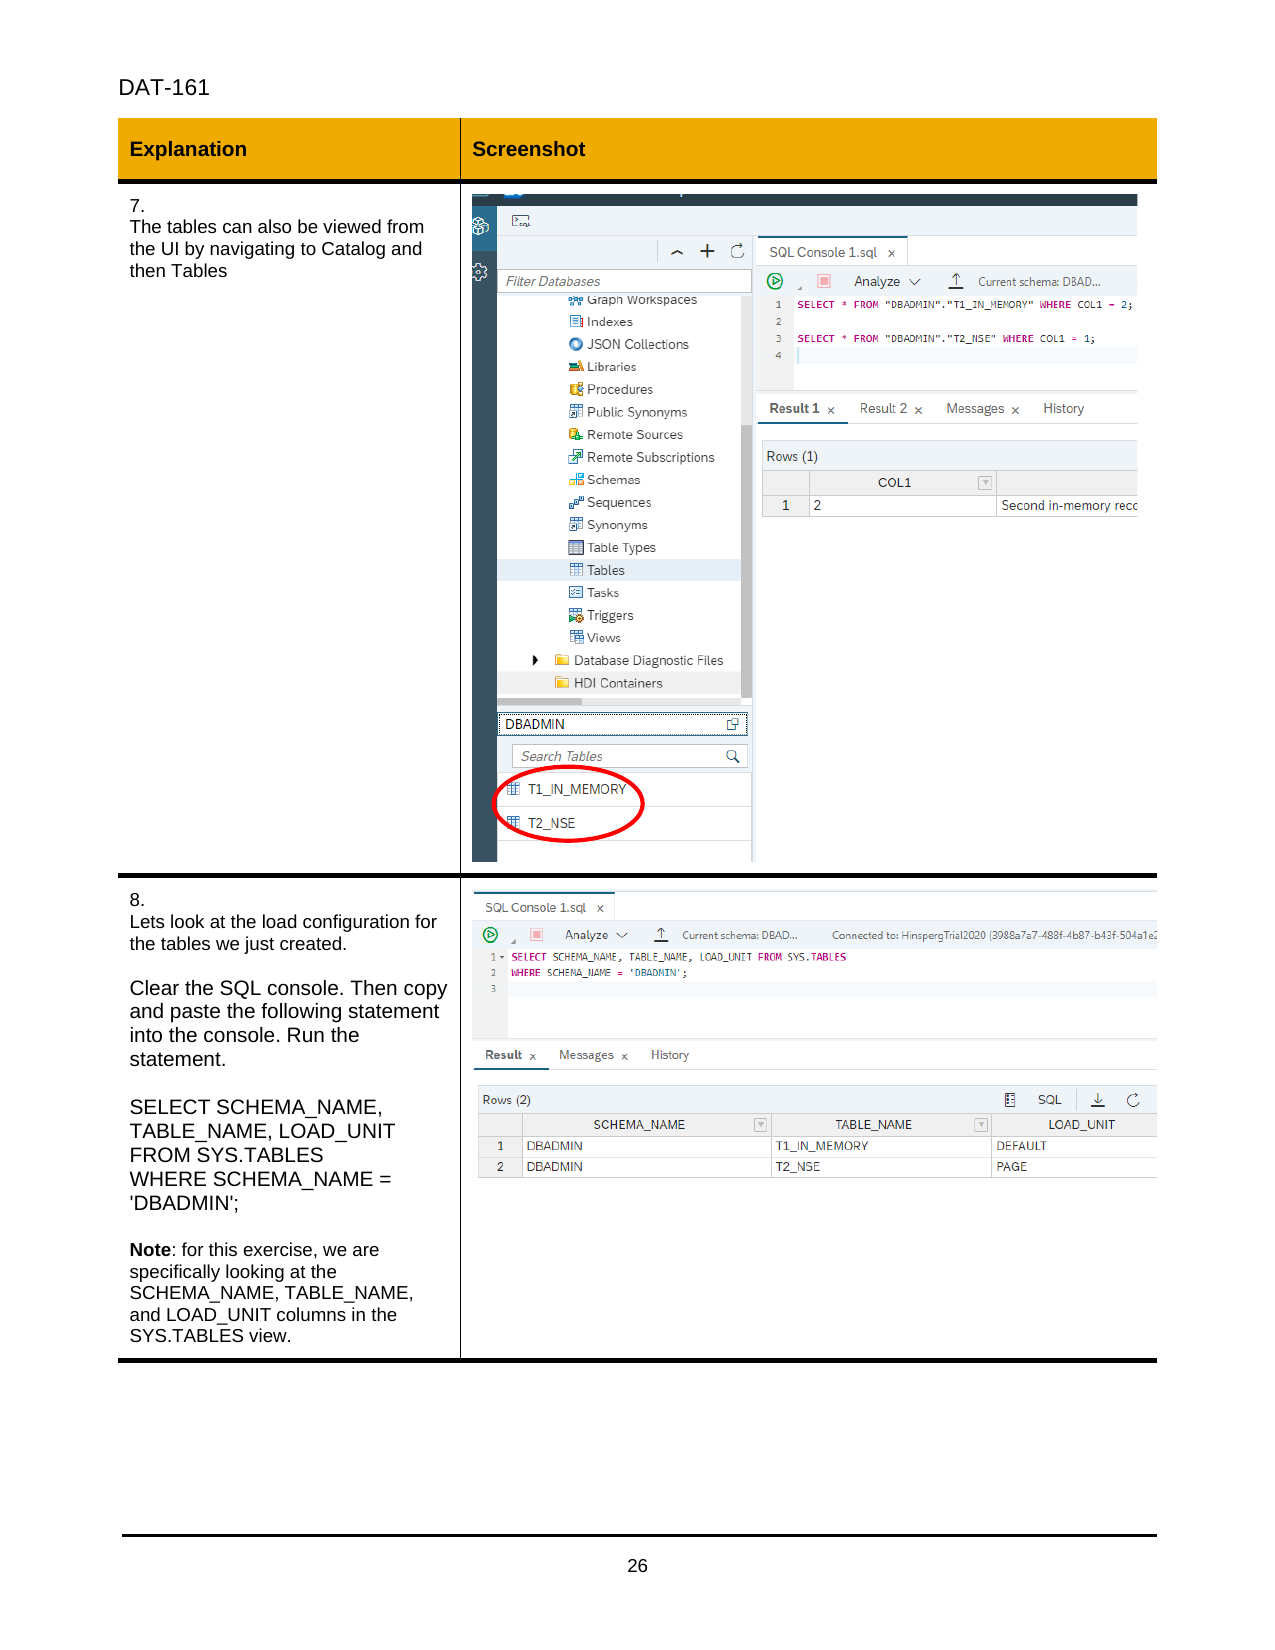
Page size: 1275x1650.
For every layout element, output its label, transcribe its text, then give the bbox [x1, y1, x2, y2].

table_cell [461, 878, 1157, 1358]
table_header Explanation [118, 118, 460, 179]
picture [472, 194, 1138, 862]
picture [472, 889, 1158, 1189]
table_header Screenshot [461, 118, 1157, 179]
table_cell 8. Lets look at the load configuration for the tables we just created. Clear the SQL console. Then copy and paste the following statement into the console. Run the statement. SELECT SCHEMA_NAME, TABLE_NAME, LOAD_UNIT FROM SYS.TABLES WHERE SCHEMA_NAME = 'DBADMIN'; Note: for this exercise, we are specifically looking at the SCHEMA_NAME, TABLE_NAME, and LOAD_UNIT columns in the SYS.TABLES view. [118, 878, 460, 1358]
table_cell 7. The tables can also be viewed from the UI by navigating to Catalog and then Tables [118, 184, 460, 873]
table_cell [461, 184, 1157, 873]
